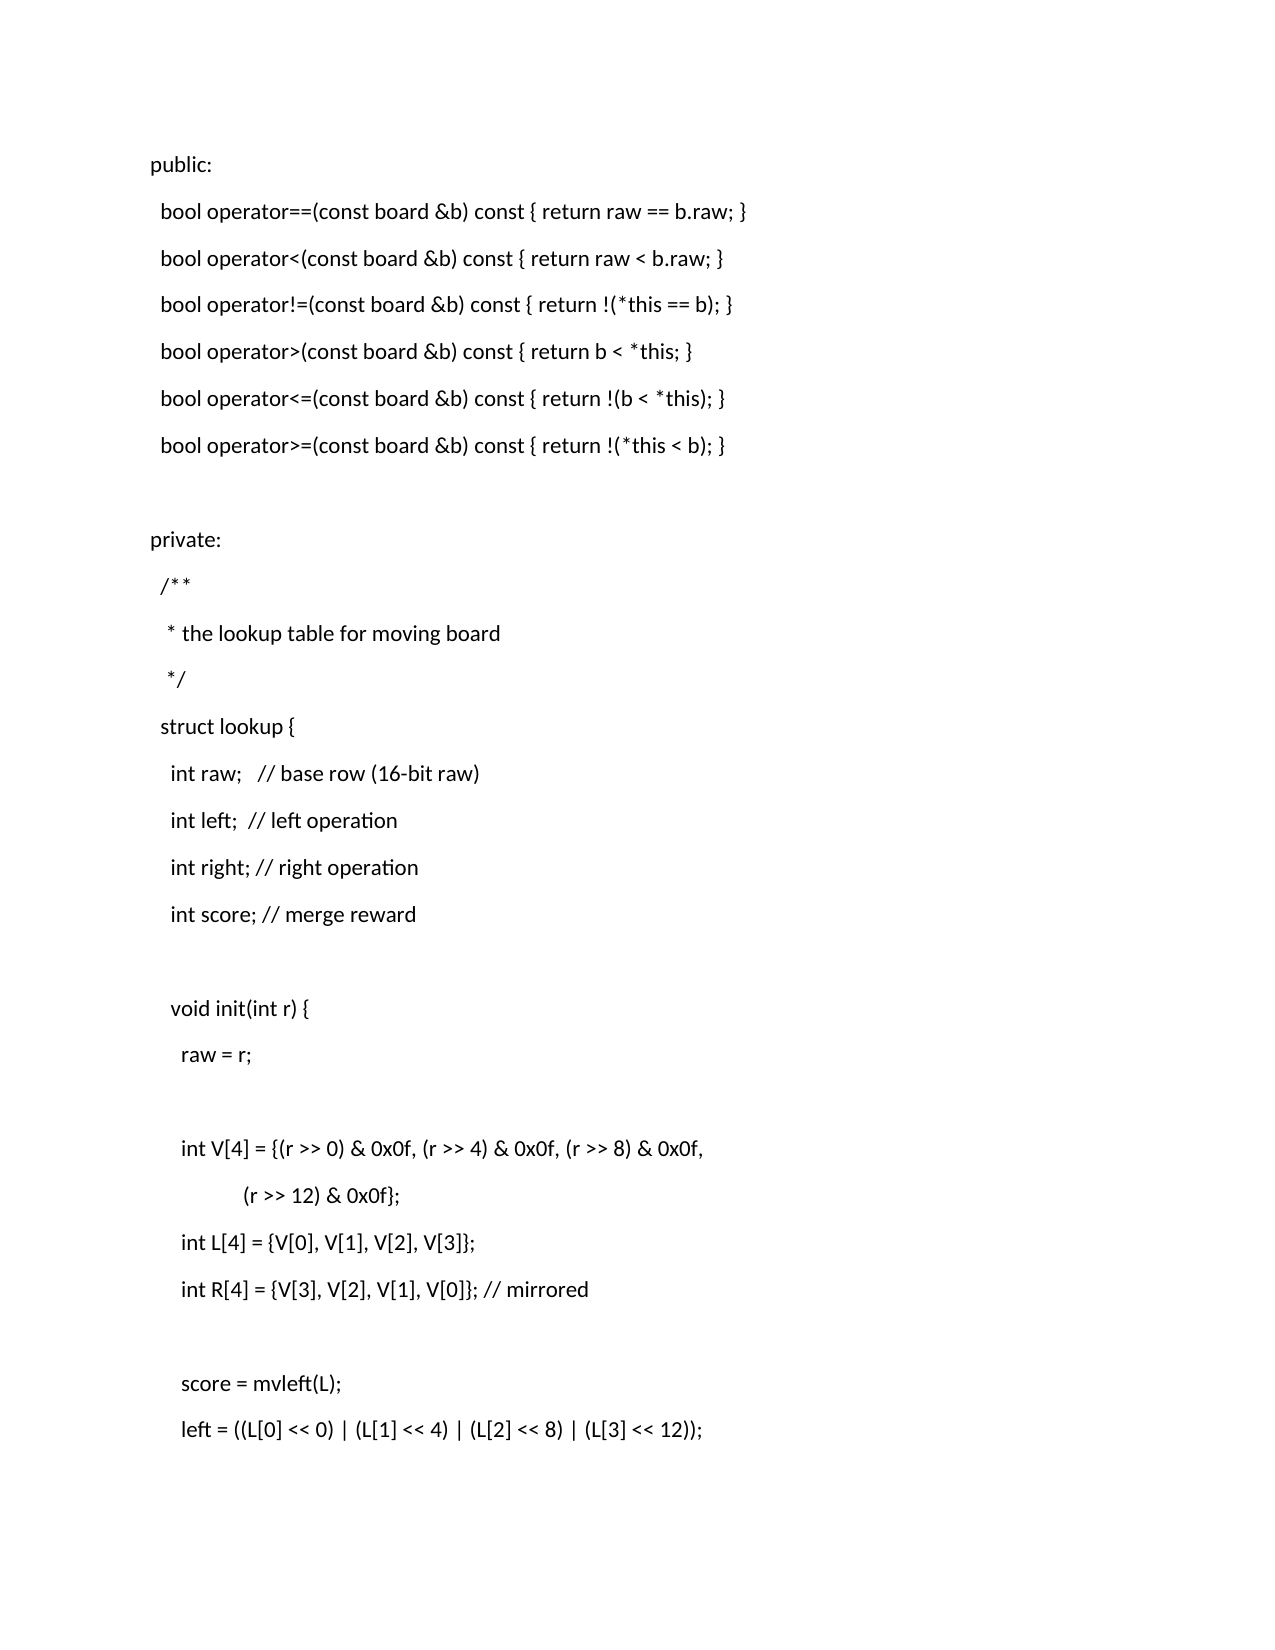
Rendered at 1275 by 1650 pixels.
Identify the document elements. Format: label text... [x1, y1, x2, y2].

text (r >> 12) & 0x0f}; [150, 1181, 1125, 1209]
text /** [150, 572, 1125, 600]
text int left; // left operation [150, 806, 1125, 834]
text int right; // right operation [150, 853, 1125, 881]
text int V[4] = {(r >> 0) & 0x0f, (r >> 4) & 0x0f, (r >> 8) & 0x0f, [150, 1134, 1125, 1162]
text int L[4] = {V[0], V[1], V[2], V[3]}; [150, 1228, 1125, 1256]
text int R[4] = {V[3], V[2], V[1], V[0]}; // mirrored [150, 1275, 1125, 1303]
text bool operator<=(const board &b) const { return !(b < *this); } [150, 384, 1125, 412]
text */ [150, 666, 1125, 694]
text int raw; // base row (16-bit raw) [150, 759, 1125, 787]
text bool operator>=(const board &b) const { return !(*this < b); } [150, 431, 1125, 459]
text int score; // merge reward [150, 900, 1125, 928]
text public: [150, 150, 1125, 178]
text bool operator==(const board &b) const { return raw == b.raw; } [150, 197, 1125, 225]
text raw = r; [150, 1041, 1125, 1069]
text void init(int r) { [150, 994, 1125, 1022]
text score = mvleft(L); [150, 1369, 1125, 1397]
text bool operator<(const board &b) const { return raw < b.raw; } [150, 244, 1125, 272]
text left = ((L[0] << 0) | (L[1] << 4) | (L[2] << 8) | (L[3] << 12)); [150, 1416, 1125, 1444]
text private: [150, 525, 1125, 553]
text * the lookup table for moving board [150, 619, 1125, 647]
text struct lookup { [150, 712, 1125, 741]
text bool operator!=(const board &b) const { return !(*this == b); } [150, 291, 1125, 319]
text bool operator>(const board &b) const { return b < *this; } [150, 337, 1125, 366]
